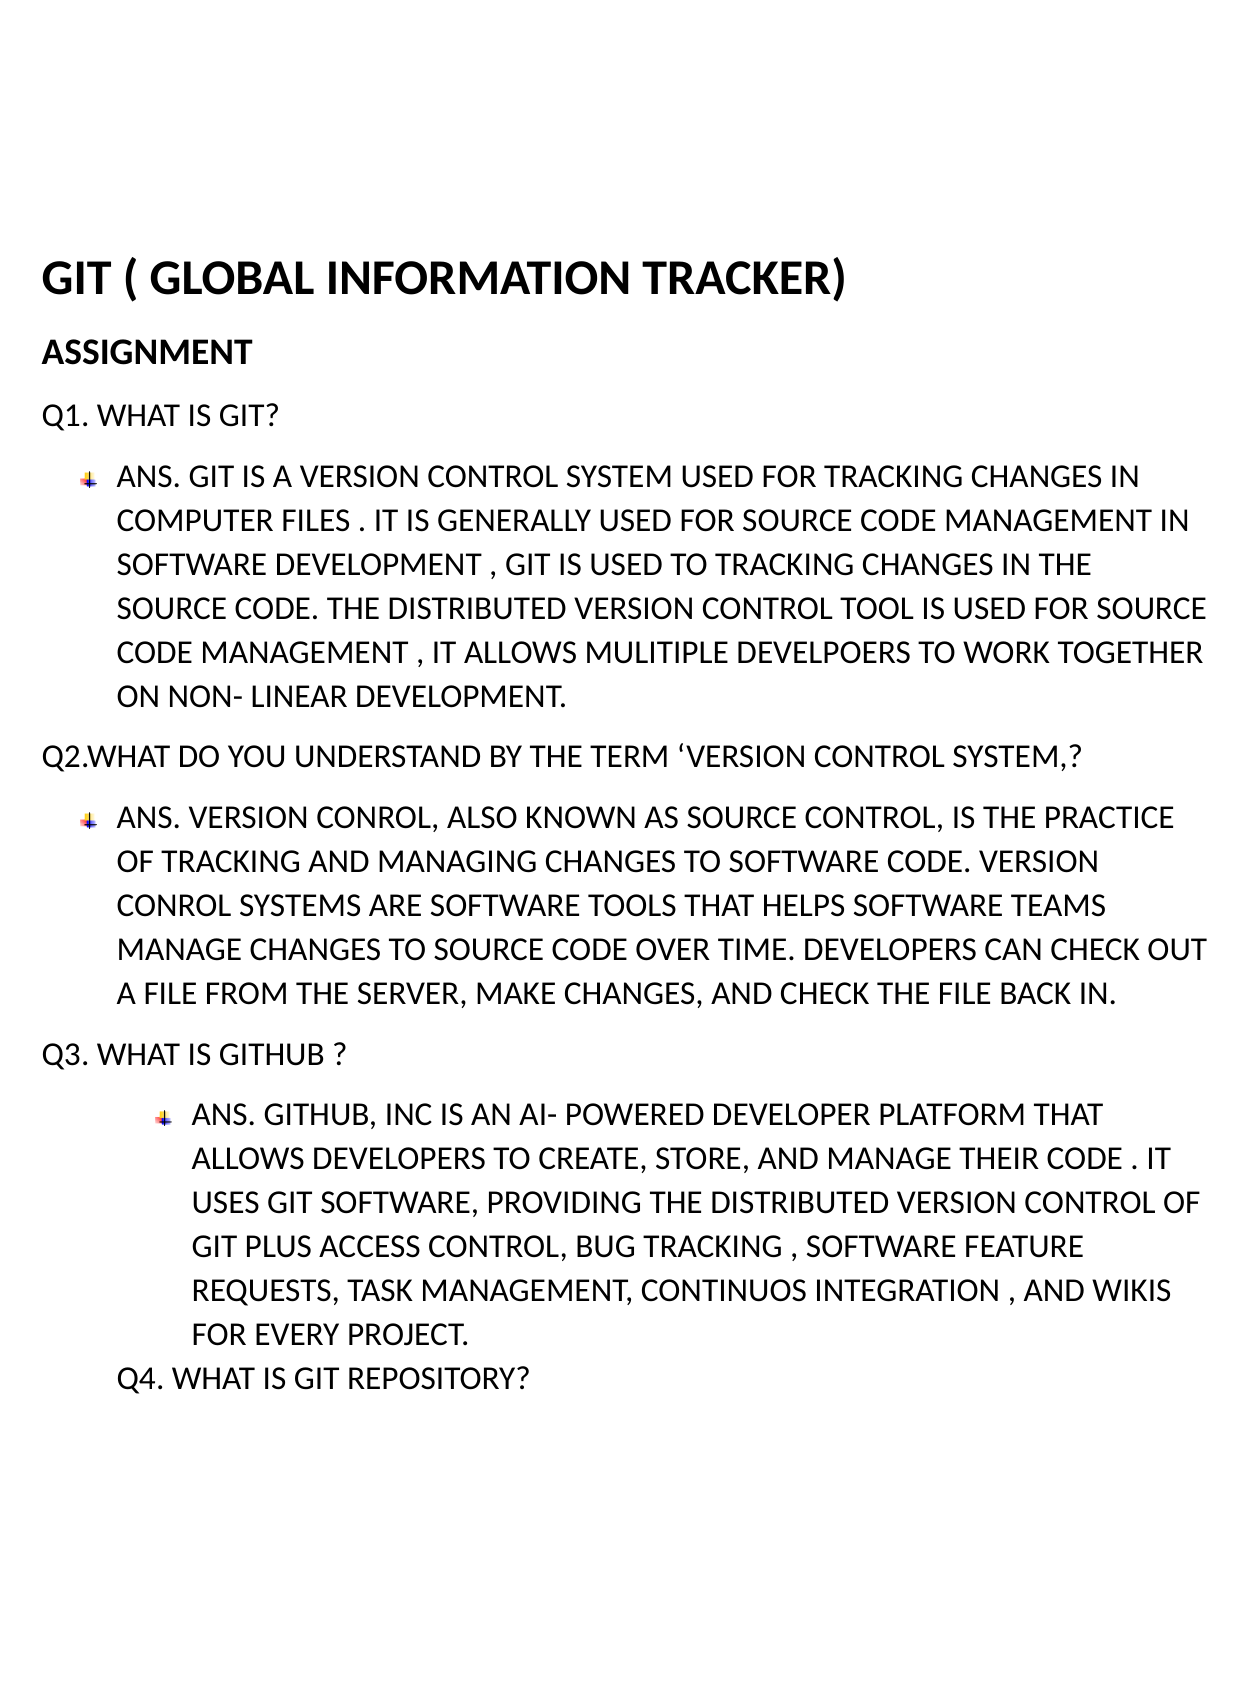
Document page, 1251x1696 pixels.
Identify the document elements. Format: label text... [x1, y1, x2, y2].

text Q1. WHAT IS GIT? [41, 394, 1209, 435]
list ANS. GITHUB, INC IS AN AI- POWERED DEVELOPER PLATFORM THAT ALLOWS DEVELOPERS TO CREATE, STORE, AND MANAGE THEIR CODE . IT USES GIT SOFTWARE, PROVIDING THE DISTRIBUTED VERSION CONTROL OF GIT PLUS ACCESS CONTROL, BUG TRACKING , SOFTWARE FEATURE REQUESTS, TASK MANAGEMENT, CONTINUOS INTEGRATION , AND WIKIS FOR EVERY PROJECT. [154, 1093, 1209, 1354]
text Q2.WHAT DO YOU UNDERSTAND BY THE TERM ‘VERSION CONTROL SYSTEM,? [41, 735, 1209, 776]
list ANS. VERSION CONROL, ALSO KNOWN AS SOURCE CONTROL, IS THE PRACTICE OF TRACKING AND MANAGING CHANGES TO SOFTWARE CODE. VERSION CONROL SYSTEMS ARE SOFTWARE TOOLS THAT HELPS SOFTWARE TEAMS MANAGE CHANGES TO SOURCE CODE OVER TIME. DEVELOPERS CAN CHECK OUT A FILE FROM THE SERVER, MAKE CHANGES, AND CHECK THE FILE BACK IN. [79, 796, 1209, 1013]
text GIT ( GLOBAL INFORMATION TRACKER) [41, 246, 1209, 307]
picture [80, 470, 97, 488]
text ASSIGNMENT [41, 328, 1209, 374]
list ANS. GIT IS A VERSION CONTROL SYSTEM USED FOR TRACKING CHANGES IN COMPUTER FILES . IT IS GENERALLY USED FOR SOURCE CODE MANAGEMENT IN SOFTWARE DEVELOPMENT , GIT IS USED TO TRACKING CHANGES IN THE SOURCE CODE. THE DISTRIBUTED VERSION CONTROL TOOL IS USED FOR SOURCE CODE MANAGEMENT , IT ALLOWS MULITIPLE DEVELPOERS TO WORK TOGETHER ON NON- LINEAR DEVELOPMENT. [79, 455, 1209, 716]
picture [80, 811, 97, 829]
list Q4. WHAT IS GIT REPOSITORY? [116, 1357, 1209, 1398]
picture [155, 1109, 172, 1126]
text Q3. WHAT IS GITHUB ? [41, 1032, 1209, 1073]
